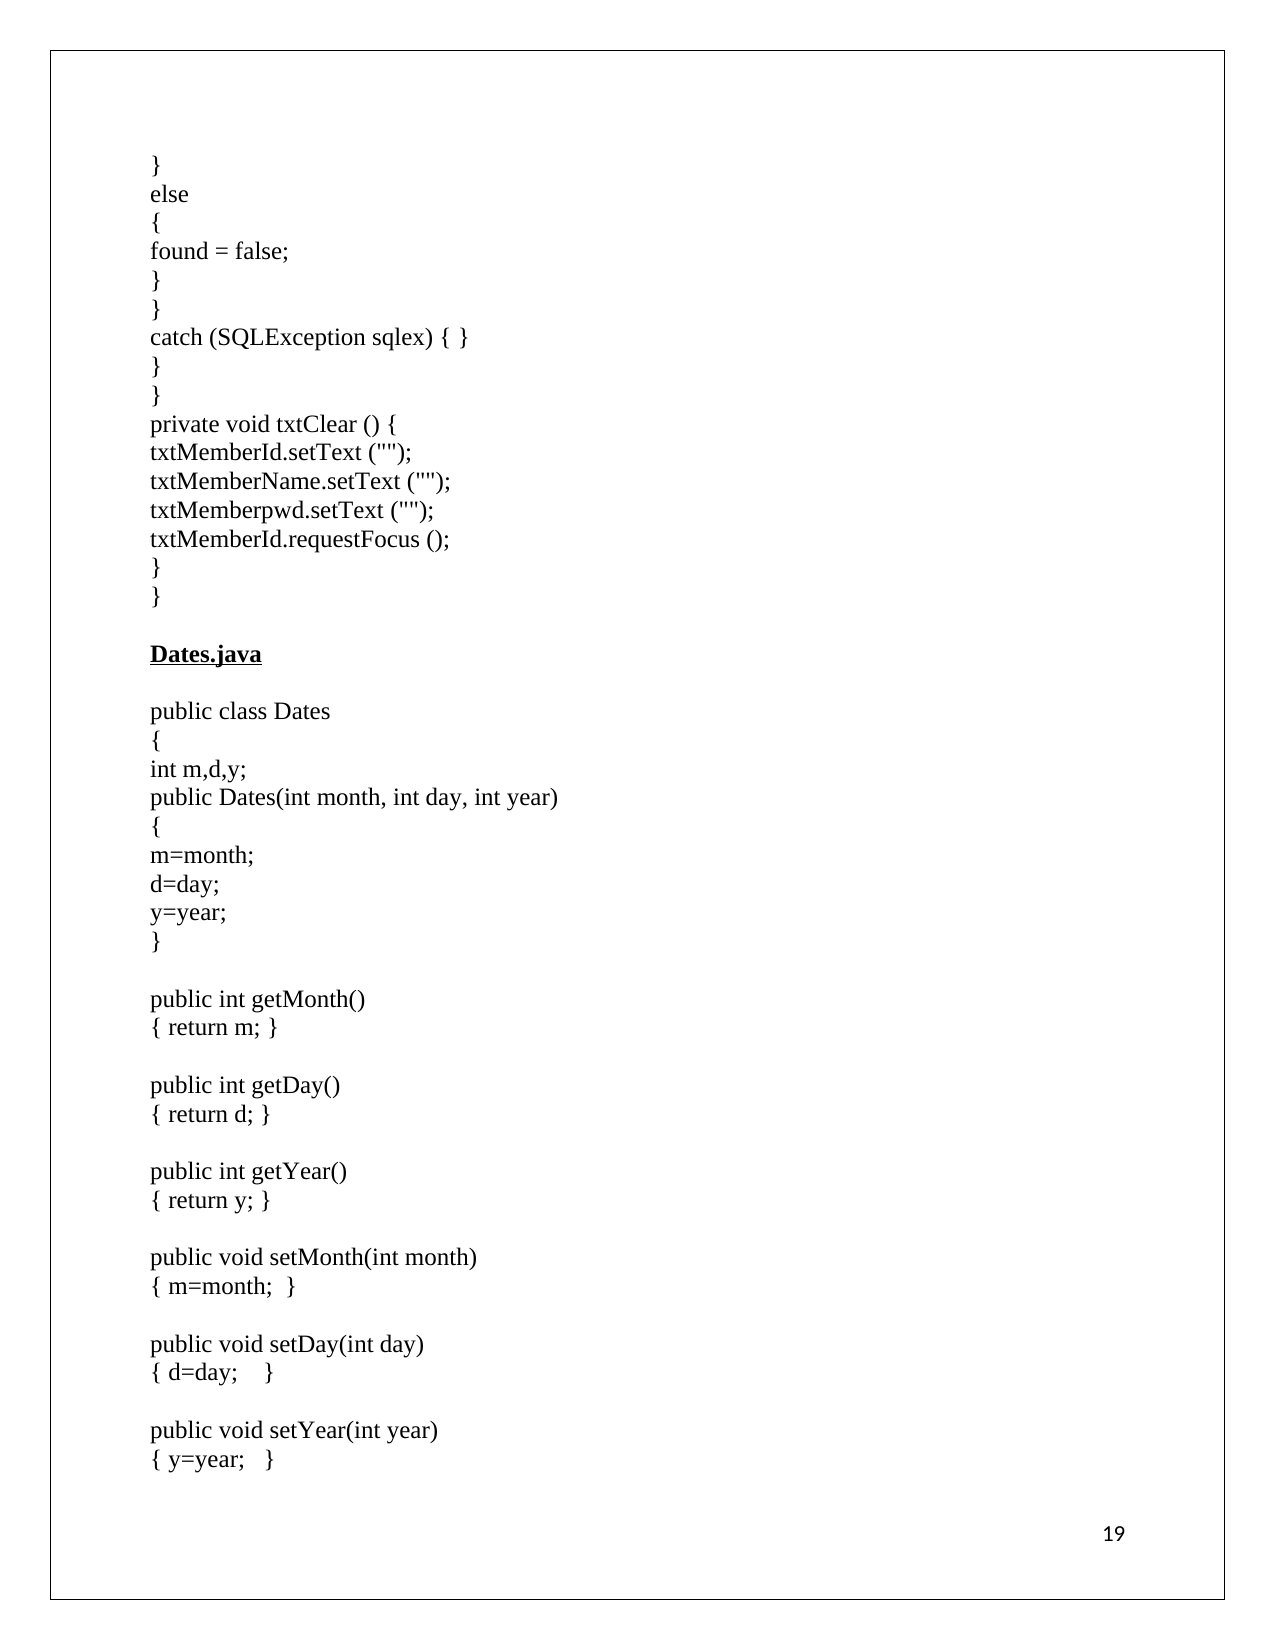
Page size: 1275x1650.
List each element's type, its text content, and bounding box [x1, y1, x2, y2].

text { return m; } [150, 1012, 1125, 1041]
text { [150, 811, 1125, 840]
text } [150, 150, 1125, 179]
text public int getYear() [150, 1156, 1125, 1185]
text { d=day; } [150, 1357, 1125, 1386]
text { m=month; } [150, 1271, 1125, 1300]
text } [150, 926, 1125, 955]
text Dates.java [150, 639, 1125, 667]
text { return y; } [150, 1185, 1125, 1214]
text public int getDay() [150, 1070, 1125, 1099]
text public class Dates [150, 696, 1125, 725]
text else [150, 179, 1125, 207]
text int m,d,y; [150, 754, 1125, 782]
text txtMemberName.setText (""); [150, 466, 1125, 495]
text } [150, 351, 1125, 380]
text { y=year; } [150, 1444, 1125, 1472]
text found = false; [150, 236, 1125, 265]
text public Dates(int month, int day, int year) [150, 782, 1125, 811]
text private void txtClear () { [150, 409, 1125, 437]
text } [150, 552, 1125, 581]
text y=year; [150, 897, 1125, 926]
text public void setDay(int day) [150, 1329, 1125, 1357]
text } [150, 380, 1125, 409]
text m=month; [150, 840, 1125, 869]
text public void setMonth(int month) [150, 1242, 1125, 1271]
text catch (SQLException sqlex) { } [150, 322, 1125, 351]
text txtMemberId.requestFocus (); [150, 524, 1125, 552]
text } [150, 581, 1125, 610]
text public void setYear(int year) [150, 1415, 1125, 1444]
text { [150, 725, 1125, 754]
text } [150, 294, 1125, 322]
text txtMemberpwd.setText (""); [150, 495, 1125, 524]
text d=day; [150, 869, 1125, 897]
text { return d; } [150, 1099, 1125, 1127]
text public int getMonth() [150, 984, 1125, 1012]
text { [150, 207, 1125, 236]
text txtMemberId.setText (""); [150, 437, 1125, 466]
text } [150, 265, 1125, 294]
